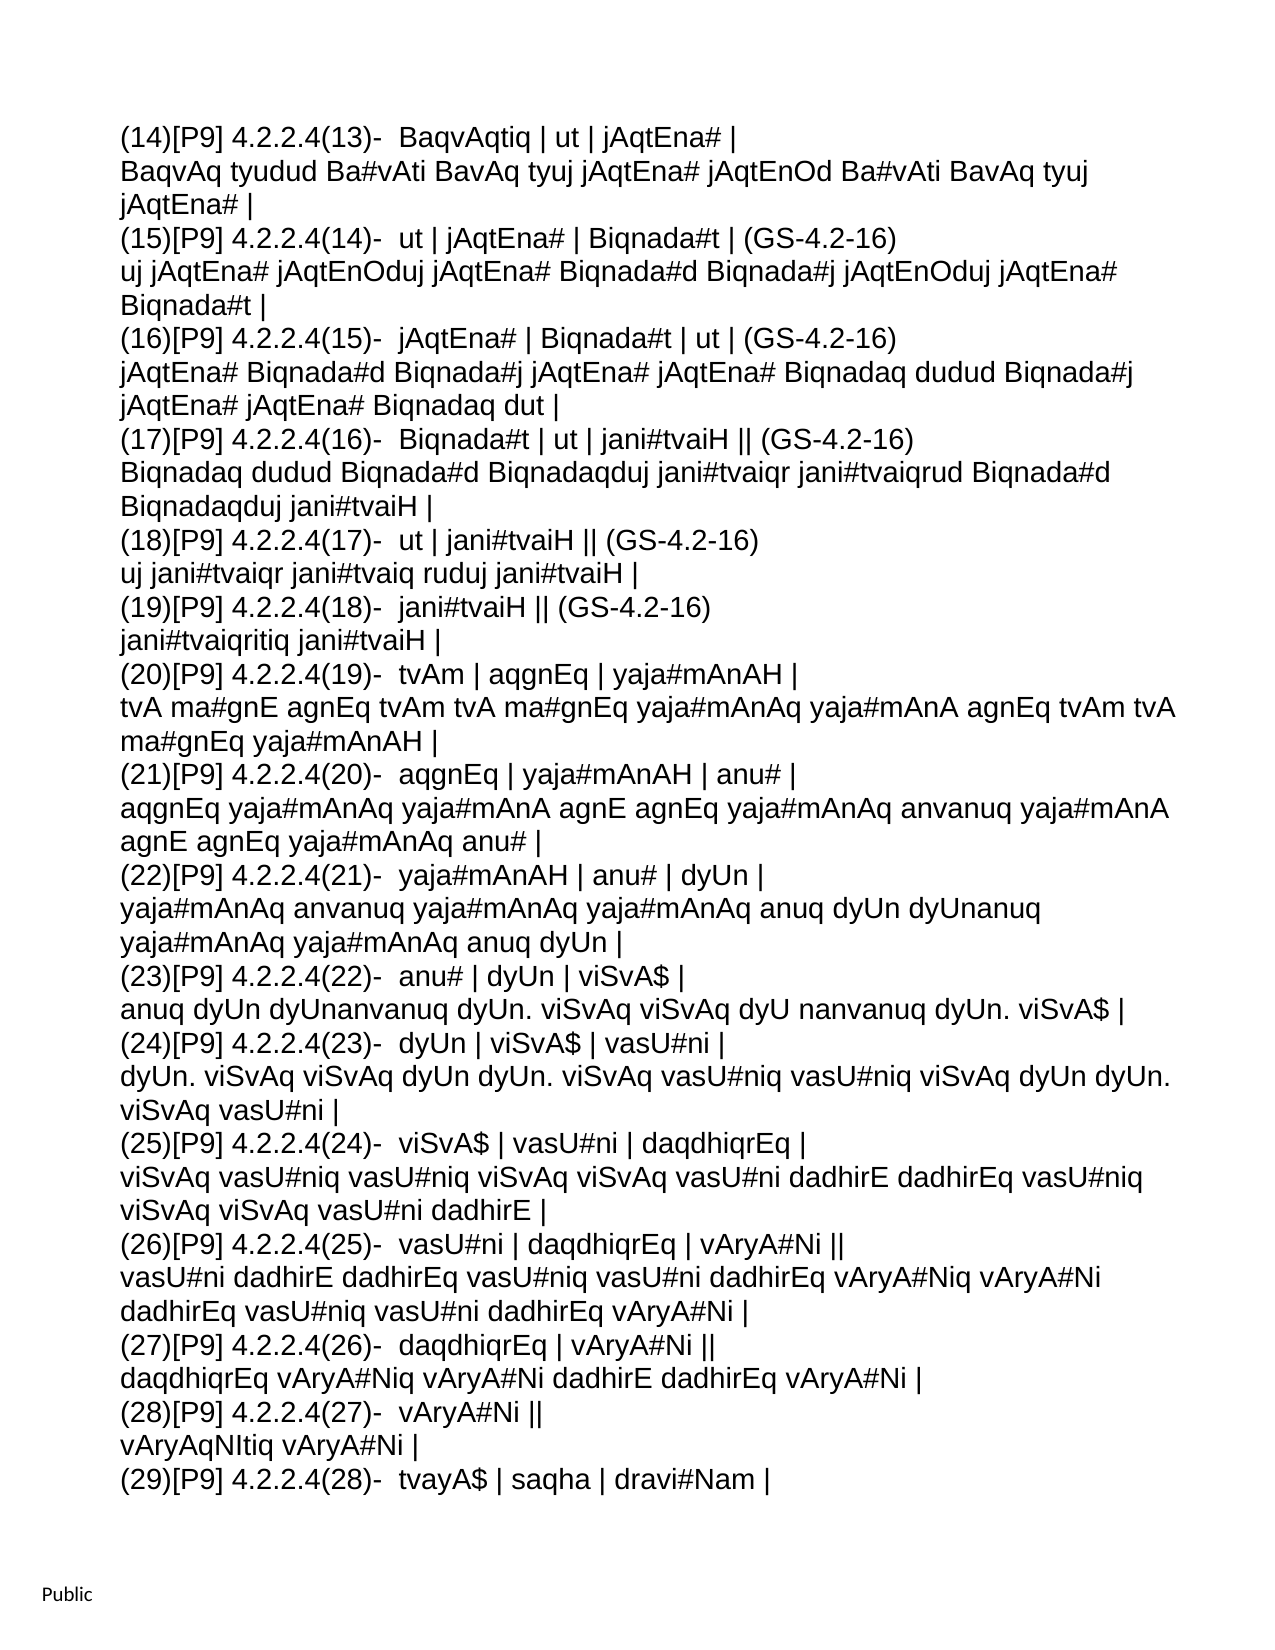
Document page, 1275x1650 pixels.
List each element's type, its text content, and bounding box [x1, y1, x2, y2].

text (17)[P9] 4.2.2.4(16)- Biqnada#t | ut | jani#tvaiH || (GS-4.2-16) [120, 422, 1200, 455]
text uj jAqtEna# jAqtEnOduj jAqtEna# Biqnada#d Biqnada#j jAqtEnOduj jAqtEna# Biqnada#t | [120, 254, 1200, 321]
text (26)[P9] 4.2.2.4(25)- vasU#ni | daqdhiqrEq | vAryA#Ni || [120, 1227, 1200, 1260]
text jAqtEna# Biqnada#d Biqnada#j jAqtEna# jAqtEna# Biqnadaq dudud Biqnada#j jAqtEna# jAqtEna# Biqnadaq dut | [120, 355, 1200, 422]
text (28)[P9] 4.2.2.4(27)- vAryA#Ni || [120, 1394, 1200, 1428]
text (15)[P9] 4.2.2.4(14)- ut | jAqtEna# | Biqnada#t | (GS-4.2-16) [120, 221, 1200, 254]
text vAryAqNItiq vAryA#Ni | [120, 1428, 1200, 1462]
text (21)[P9] 4.2.2.4(20)- aqgnEq | yaja#mAnAH | anu# | [120, 757, 1200, 791]
text anuq dyUn dyUnanvanuq dyUn. viSvAq viSvAq dyU nanvanuq dyUn. viSvA$ | [120, 992, 1200, 1026]
text tvA ma#gnE agnEq tvAm tvA ma#gnEq yaja#mAnAq yaja#mAnA agnEq tvAm tvA ma#gnEq yaja#mAnAH | [120, 690, 1200, 757]
text BaqvAq tyudud Ba#vAti BavAq tyuj jAqtEna# jAqtEnOd Ba#vAti BavAq tyuj jAqtEna# | [120, 153, 1200, 221]
text (27)[P9] 4.2.2.4(26)- daqdhiqrEq | vAryA#Ni || [120, 1327, 1200, 1361]
text yaja#mAnAq anvanuq yaja#mAnAq yaja#mAnAq anuq dyUn dyUnanuq yaja#mAnAq yaja#mAnAq anuq dyUn | [120, 891, 1200, 958]
text (14)[P9] 4.2.2.4(13)- BaqvAqtiq | ut | jAqtEna# | [120, 120, 1200, 153]
text daqdhiqrEq vAryA#Niq vAryA#Ni dadhirE dadhirEq vAryA#Ni | [120, 1361, 1200, 1394]
text (18)[P9] 4.2.2.4(17)- ut | jani#tvaiH || (GS-4.2-16) [120, 522, 1200, 556]
text (16)[P9] 4.2.2.4(15)- jAqtEna# | Biqnada#t | ut | (GS-4.2-16) [120, 321, 1200, 355]
text Biqnadaq dudud Biqnada#d Biqnadaqduj jani#tvaiqr jani#tvaiqrud Biqnada#d Biqnadaqduj jani#tvaiH | [120, 455, 1200, 522]
text uj jani#tvaiqr jani#tvaiq ruduj jani#tvaiH | [120, 556, 1200, 589]
text (19)[P9] 4.2.2.4(18)- jani#tvaiH || (GS-4.2-16) [120, 589, 1200, 623]
text (25)[P9] 4.2.2.4(24)- viSvA$ | vasU#ni | daqdhiqrEq | [120, 1126, 1200, 1160]
text vasU#ni dadhirE dadhirEq vasU#niq vasU#ni dadhirEq vAryA#Niq vAryA#Ni dadhirEq vasU#niq vasU#ni dadhirEq vAryA#Ni | [120, 1260, 1200, 1327]
text (24)[P9] 4.2.2.4(23)- dyUn | viSvA$ | vasU#ni | [120, 1026, 1200, 1059]
text (23)[P9] 4.2.2.4(22)- anu# | dyUn | viSvA$ | [120, 958, 1200, 992]
text (20)[P9] 4.2.2.4(19)- tvAm | aqgnEq | yaja#mAnAH | [120, 657, 1200, 690]
text (22)[P9] 4.2.2.4(21)- yaja#mAnAH | anu# | dyUn | [120, 858, 1200, 891]
text (29)[P9] 4.2.2.4(28)- tvayA$ | saqha | dravi#Nam | [120, 1462, 1200, 1495]
text viSvAq vasU#niq vasU#niq viSvAq viSvAq vasU#ni dadhirE dadhirEq vasU#niq viSvAq viSvAq vasU#ni dadhirE | [120, 1160, 1200, 1227]
text aqgnEq yaja#mAnAq yaja#mAnA agnE agnEq yaja#mAnAq anvanuq yaja#mAnA agnE agnEq yaja#mAnAq anu# | [120, 791, 1200, 858]
text dyUn. viSvAq viSvAq dyUn dyUn. viSvAq vasU#niq vasU#niq viSvAq dyUn dyUn. viSvAq vasU#ni | [120, 1059, 1200, 1126]
text jani#tvaiqritiq jani#tvaiH | [120, 623, 1200, 657]
